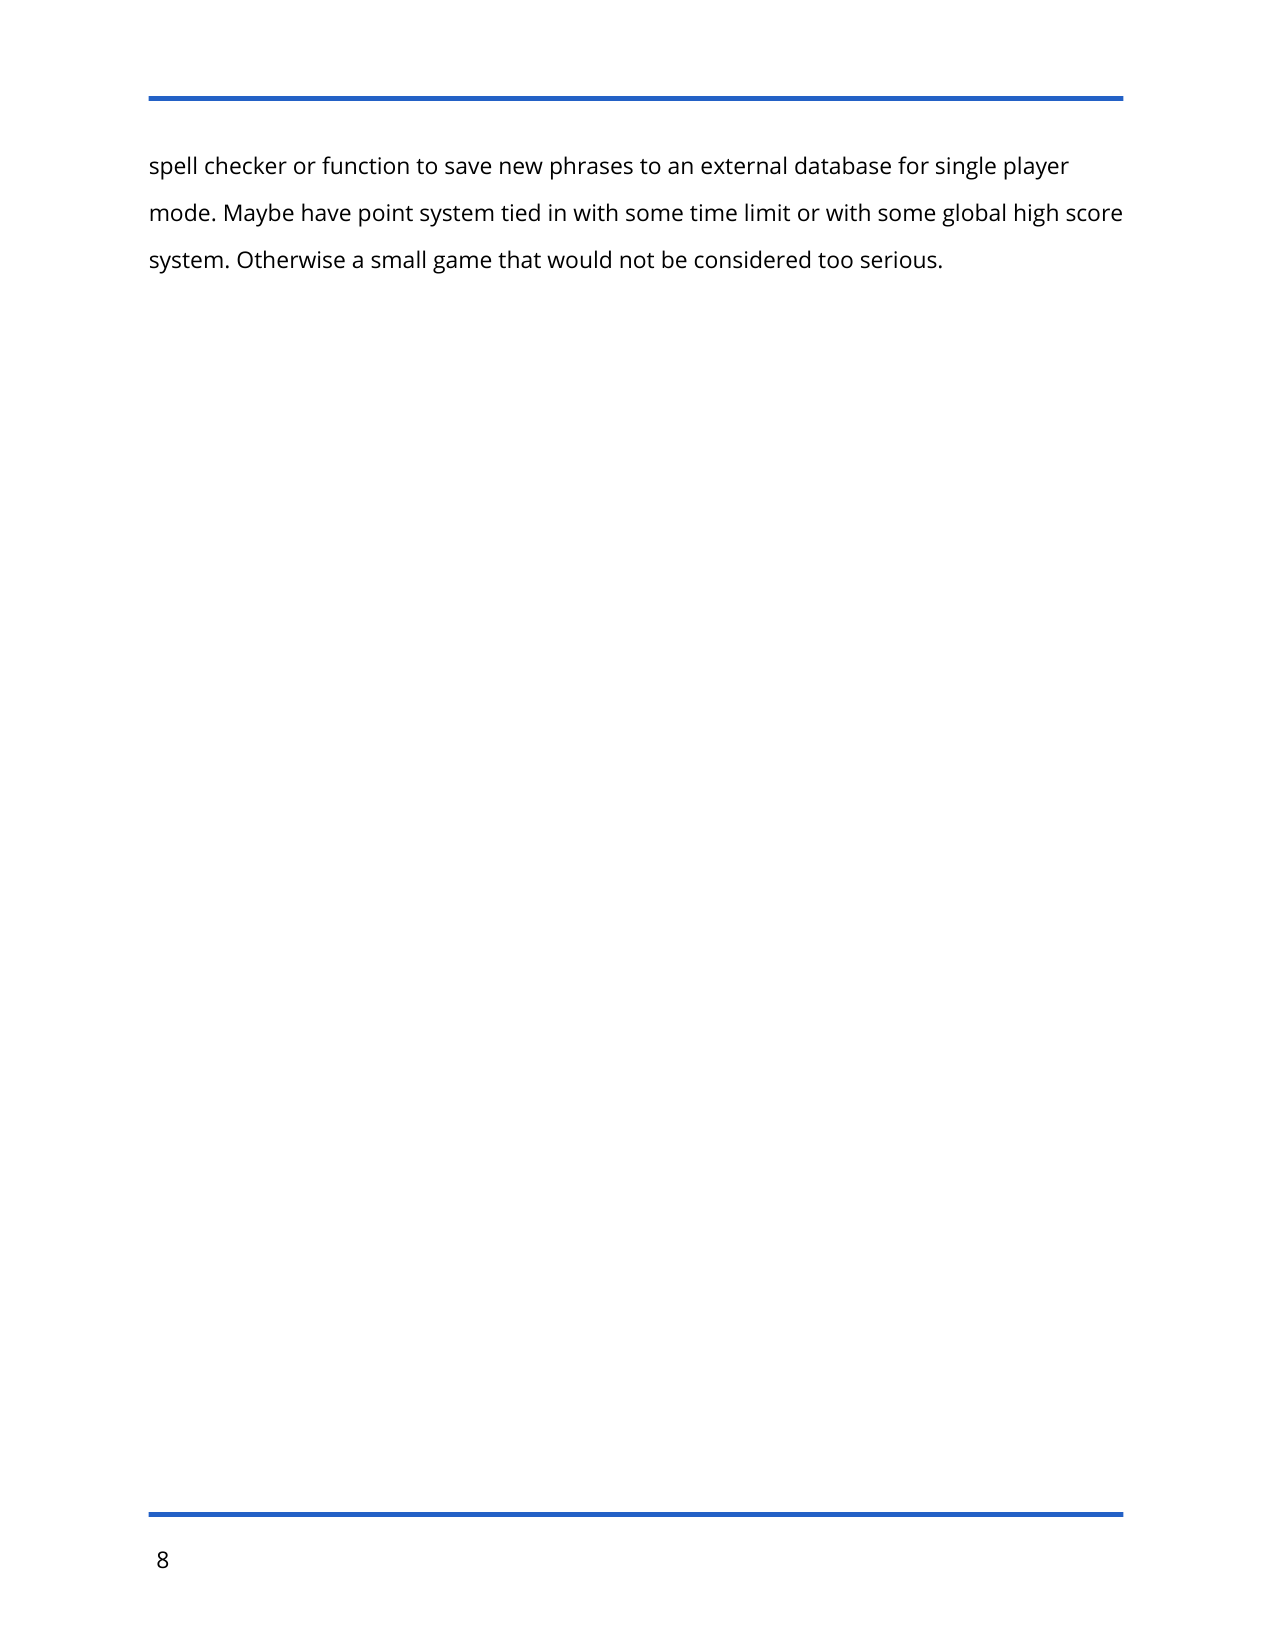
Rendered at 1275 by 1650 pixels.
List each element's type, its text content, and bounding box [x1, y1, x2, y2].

picture [148, 96, 1124, 101]
picture [148, 1512, 1124, 1517]
